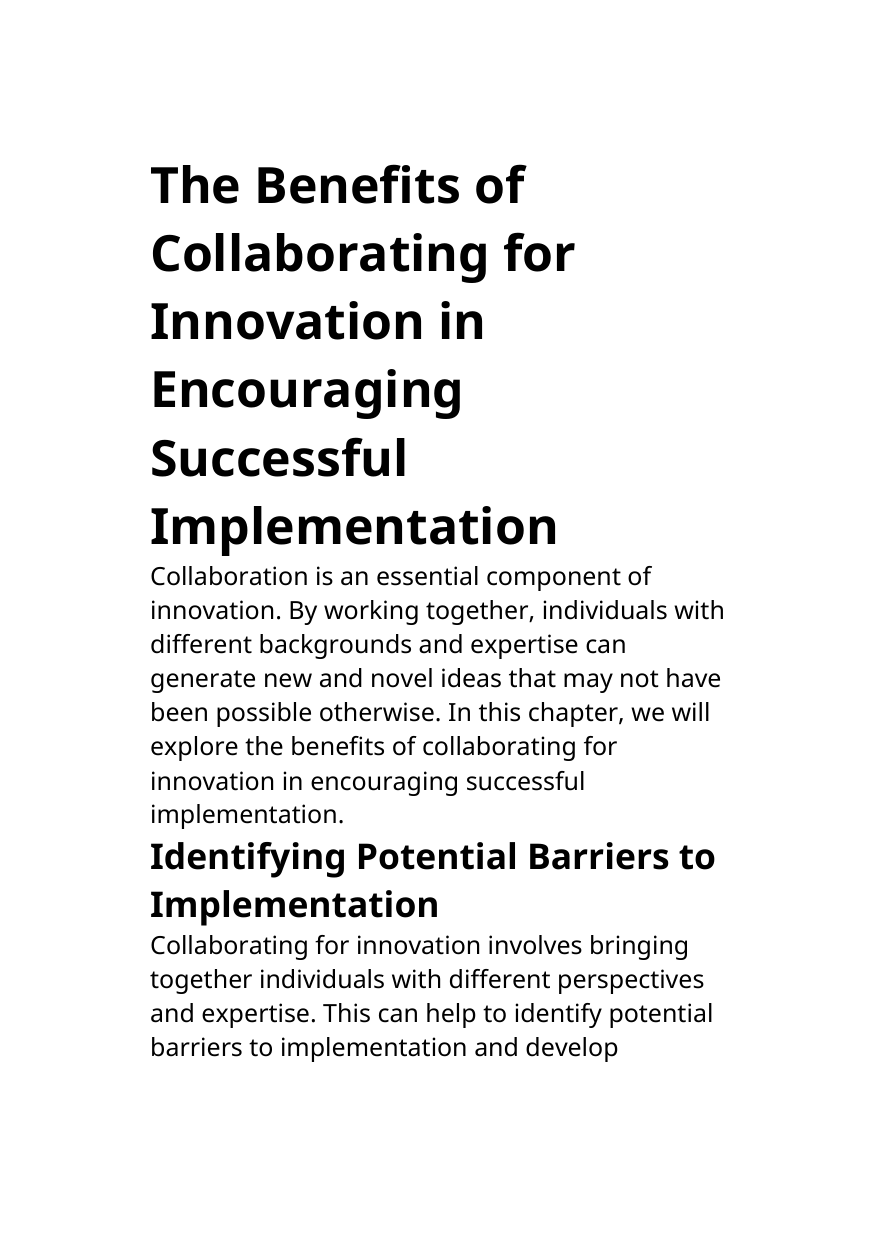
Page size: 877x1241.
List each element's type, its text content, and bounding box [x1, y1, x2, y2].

subtitle The Benefits of Collaborating for Innovation in Encouraging Successful Implementation [150, 150, 727, 559]
subtitle Identifying Potential Barriers to Implementation [150, 831, 727, 928]
text Collaboration is an essential component of innovation. By working together, individuals with different backgrounds and expertise can generate new and novel ideas that may not have been possible otherwise. In this chapter, we will explore the benefits of collaborating for innovation in encouraging successful implementation. [150, 559, 727, 831]
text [150, 928, 727, 1064]
